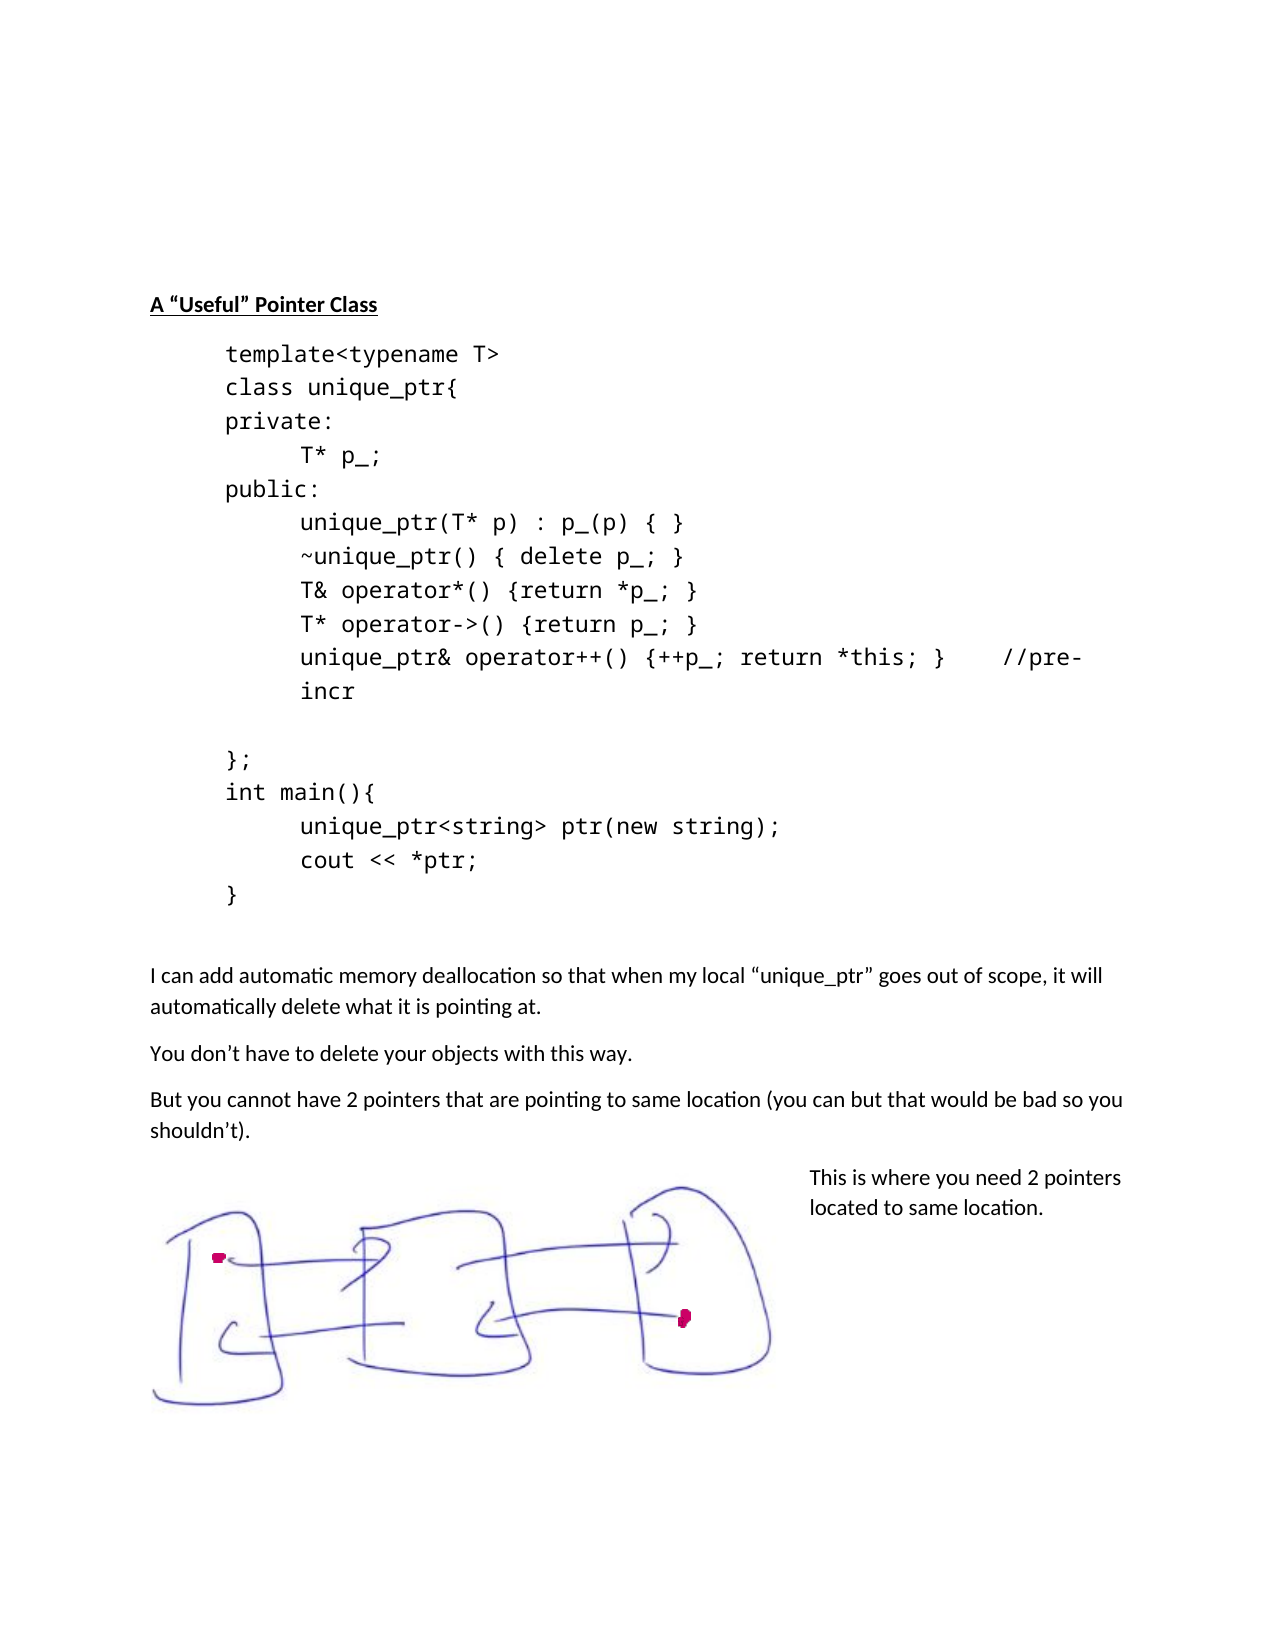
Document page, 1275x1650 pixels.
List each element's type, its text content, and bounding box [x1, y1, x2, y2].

list private: [225, 405, 1125, 436]
list } [225, 877, 1125, 909]
list int main(){ [225, 776, 1125, 807]
text This is where you need 2 pointers located to same location. [790, 1163, 1125, 1221]
list }; [225, 742, 1125, 774]
list unique_ptr(T* p) : p_(p) { } [225, 506, 1125, 537]
text You don’t have to delete your objects with this way. [150, 1039, 1125, 1067]
list T* operator->() {return p_; } [300, 607, 1125, 639]
text I can add automatic memory deallocation so that when my local “unique_ptr” goes out of scope, it will automatically delete what it is pointing at. [150, 962, 1125, 1020]
list class unique_ptr{ [225, 371, 1125, 402]
list ~unique_ptr() { delete p_; } [225, 540, 1125, 571]
list template<typename T> [225, 337, 1125, 369]
list public: [225, 472, 1125, 504]
list T* p_; [225, 439, 1125, 470]
picture [150, 1162, 790, 1418]
text But you cannot have 2 pointers that are pointing to same location (you can but that would be bad so you shouldn’t). [150, 1086, 1125, 1144]
list unique_ptr<string> ptr(new string); [225, 810, 1125, 841]
list T& operator*() {return *p_; } [300, 574, 1125, 605]
list unique_ptr& operator++() {++p_; return *this; } //pre-incr [300, 641, 1125, 706]
text A “Useful” Pointer Class [150, 291, 1125, 319]
list cout << *ptr; [225, 844, 1125, 875]
